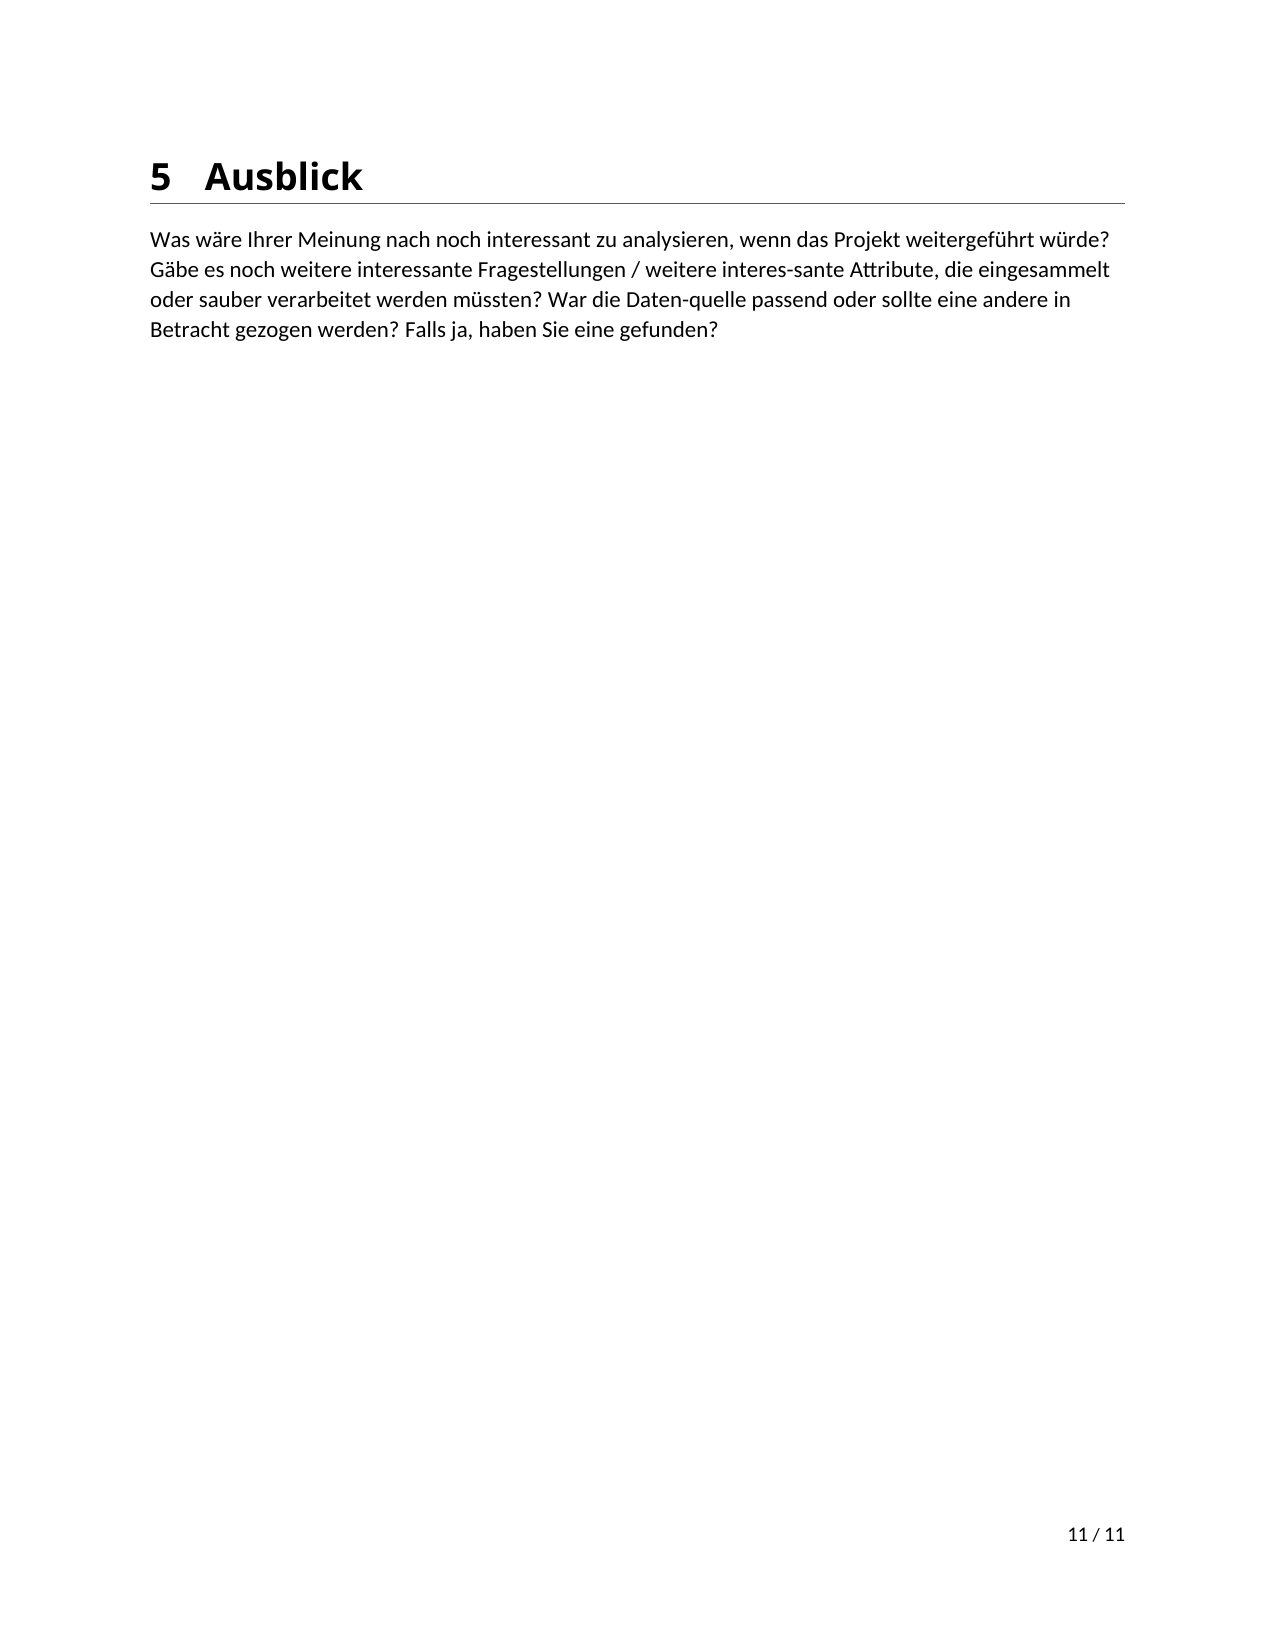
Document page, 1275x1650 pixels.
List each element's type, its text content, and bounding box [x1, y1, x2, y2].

subtitle Ausblick [150, 150, 1125, 203]
text Was wäre Ihrer Meinung nach noch interessant zu analysieren, wenn das Projekt weitergeführt würde? Gäbe es noch weitere interessante Fragestellungen / weitere interes-sante Attribute, die eingesammelt oder sauber verarbeitet werden müssten? War die Daten-quelle passend oder sollte eine andere in Betracht gezogen werden? Falls ja, haben Sie eine gefunden? [150, 225, 1125, 343]
